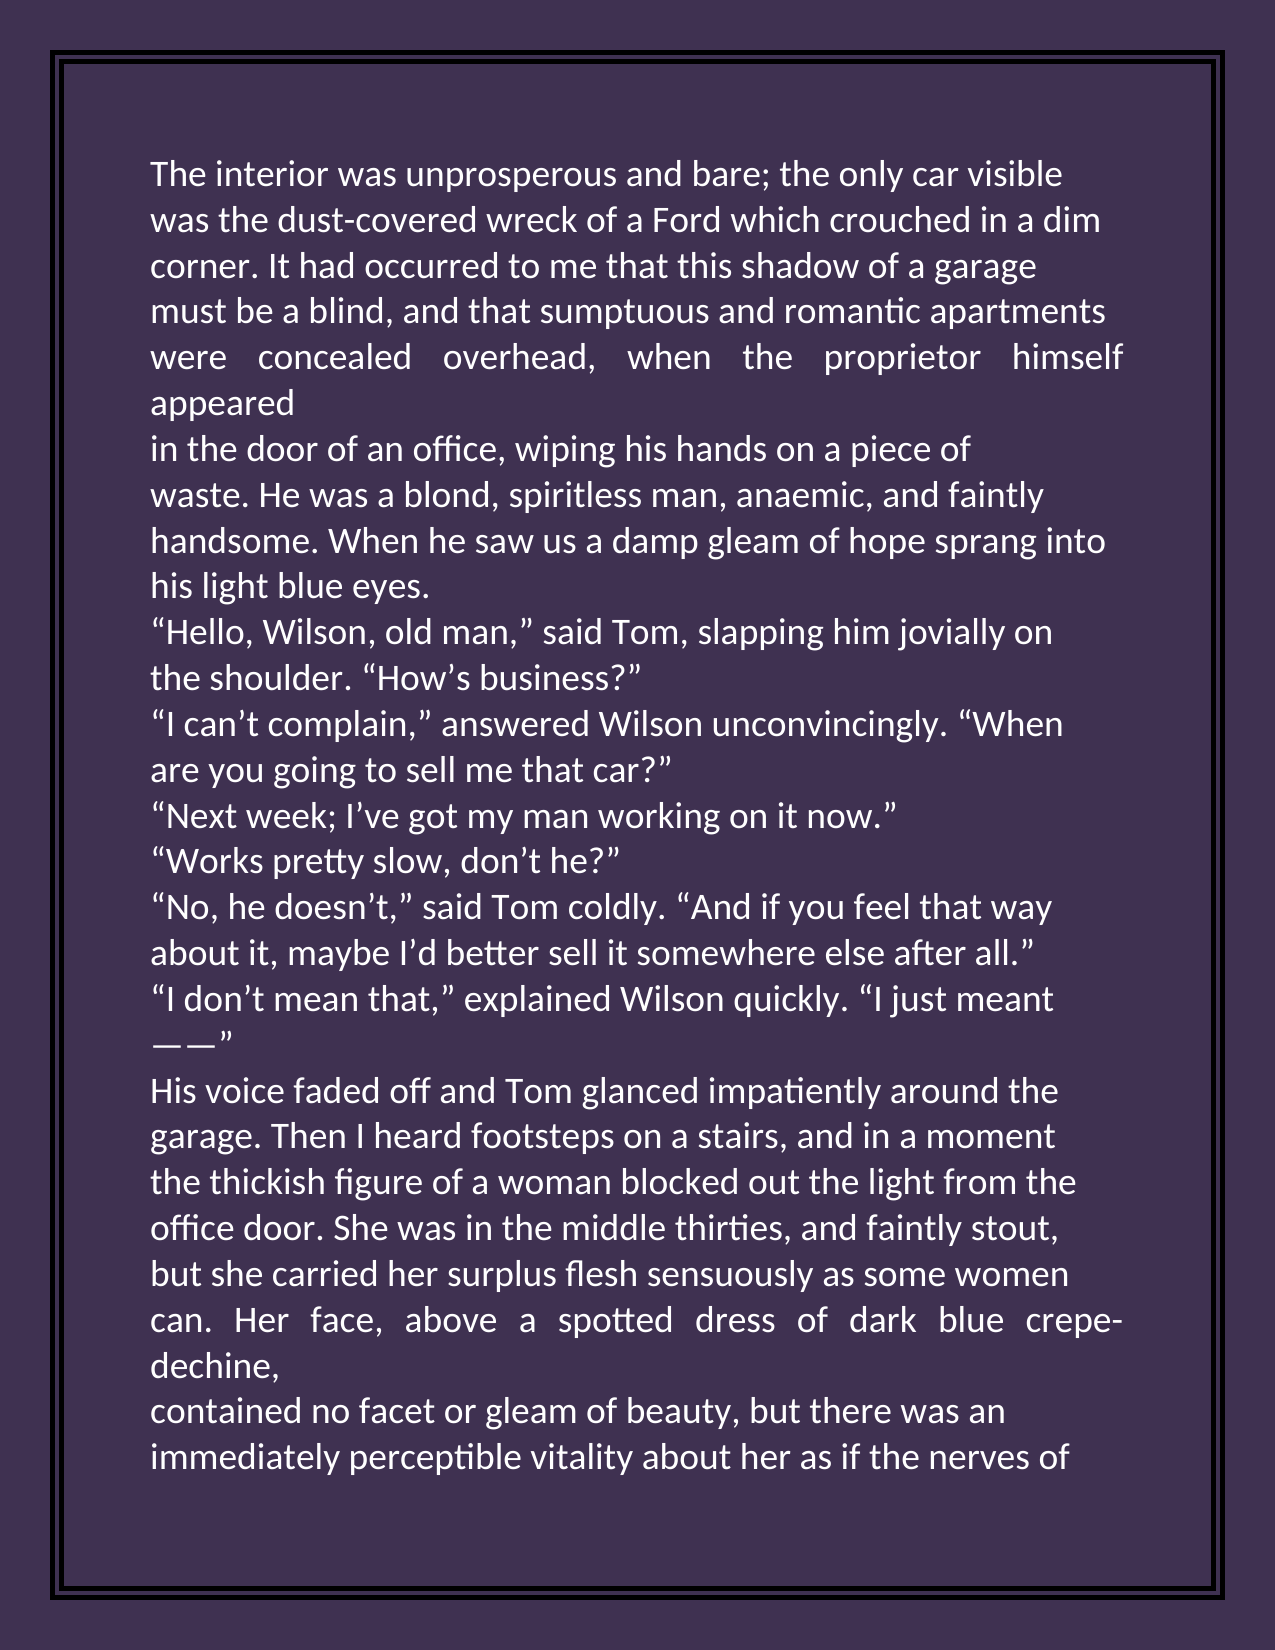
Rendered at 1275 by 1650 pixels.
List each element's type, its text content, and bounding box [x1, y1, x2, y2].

text “Next week; I’ve got my man working on it now.” [150, 792, 1125, 837]
text His voice faded off and Tom glanced impatiently around the [150, 1067, 1125, 1112]
text the shoulder. “How’s business?” [150, 654, 1125, 700]
text “Hello, Wilson, old man,” said Tom, slapping him jovially on [150, 608, 1125, 654]
text garage. Then I heard footsteps on a stairs, and in a moment [150, 1112, 1125, 1158]
text handsome. When he saw us a damp gleam of hope sprang into [150, 517, 1125, 562]
text office door. She was in the middle thirties, and faintly stout, [150, 1204, 1125, 1250]
text The interior was unprosperous and bare; the only car visible [150, 150, 1125, 196]
text “No, he doesn’t,” said Tom coldly. “And if you feel that way [150, 883, 1125, 929]
text but she carried her surplus flesh sensuously as some women [150, 1250, 1125, 1296]
text the thickish figure of a woman blocked out the light from the [150, 1158, 1125, 1204]
text about it, maybe I’d better sell it somewhere else after all.” [150, 929, 1125, 975]
text are you going to sell me that car?” [150, 746, 1125, 792]
text contained no facet or gleam of beauty, but there was an [150, 1387, 1125, 1433]
text immediately perceptible vitality about her as if the nerves of [150, 1433, 1125, 1479]
text must be a blind, and that sumptuous and romantic apartments [150, 287, 1125, 333]
text ——” [150, 1021, 1125, 1067]
text were concealed overhead, when the proprietor himself appeared [150, 333, 1125, 425]
text in the door of an office, wiping his hands on a piece of [150, 425, 1125, 471]
text “I can’t complain,” answered Wilson unconvincingly. “When [150, 700, 1125, 746]
text was the dust-covered wreck of a Ford which crouched in a dim [150, 196, 1125, 242]
text his light blue eyes. [150, 562, 1125, 608]
text “Works pretty slow, don’t he?” [150, 837, 1125, 883]
text corner. It had occurred to me that this shadow of a garage [150, 242, 1125, 287]
text waste. He was a blond, spiritless man, anaemic, and faintly [150, 471, 1125, 517]
text can. Her face, above a spotted dress of dark blue crepe-dechine, [150, 1296, 1125, 1387]
text “I don’t mean that,” explained Wilson quickly. “I just meant [150, 975, 1125, 1021]
